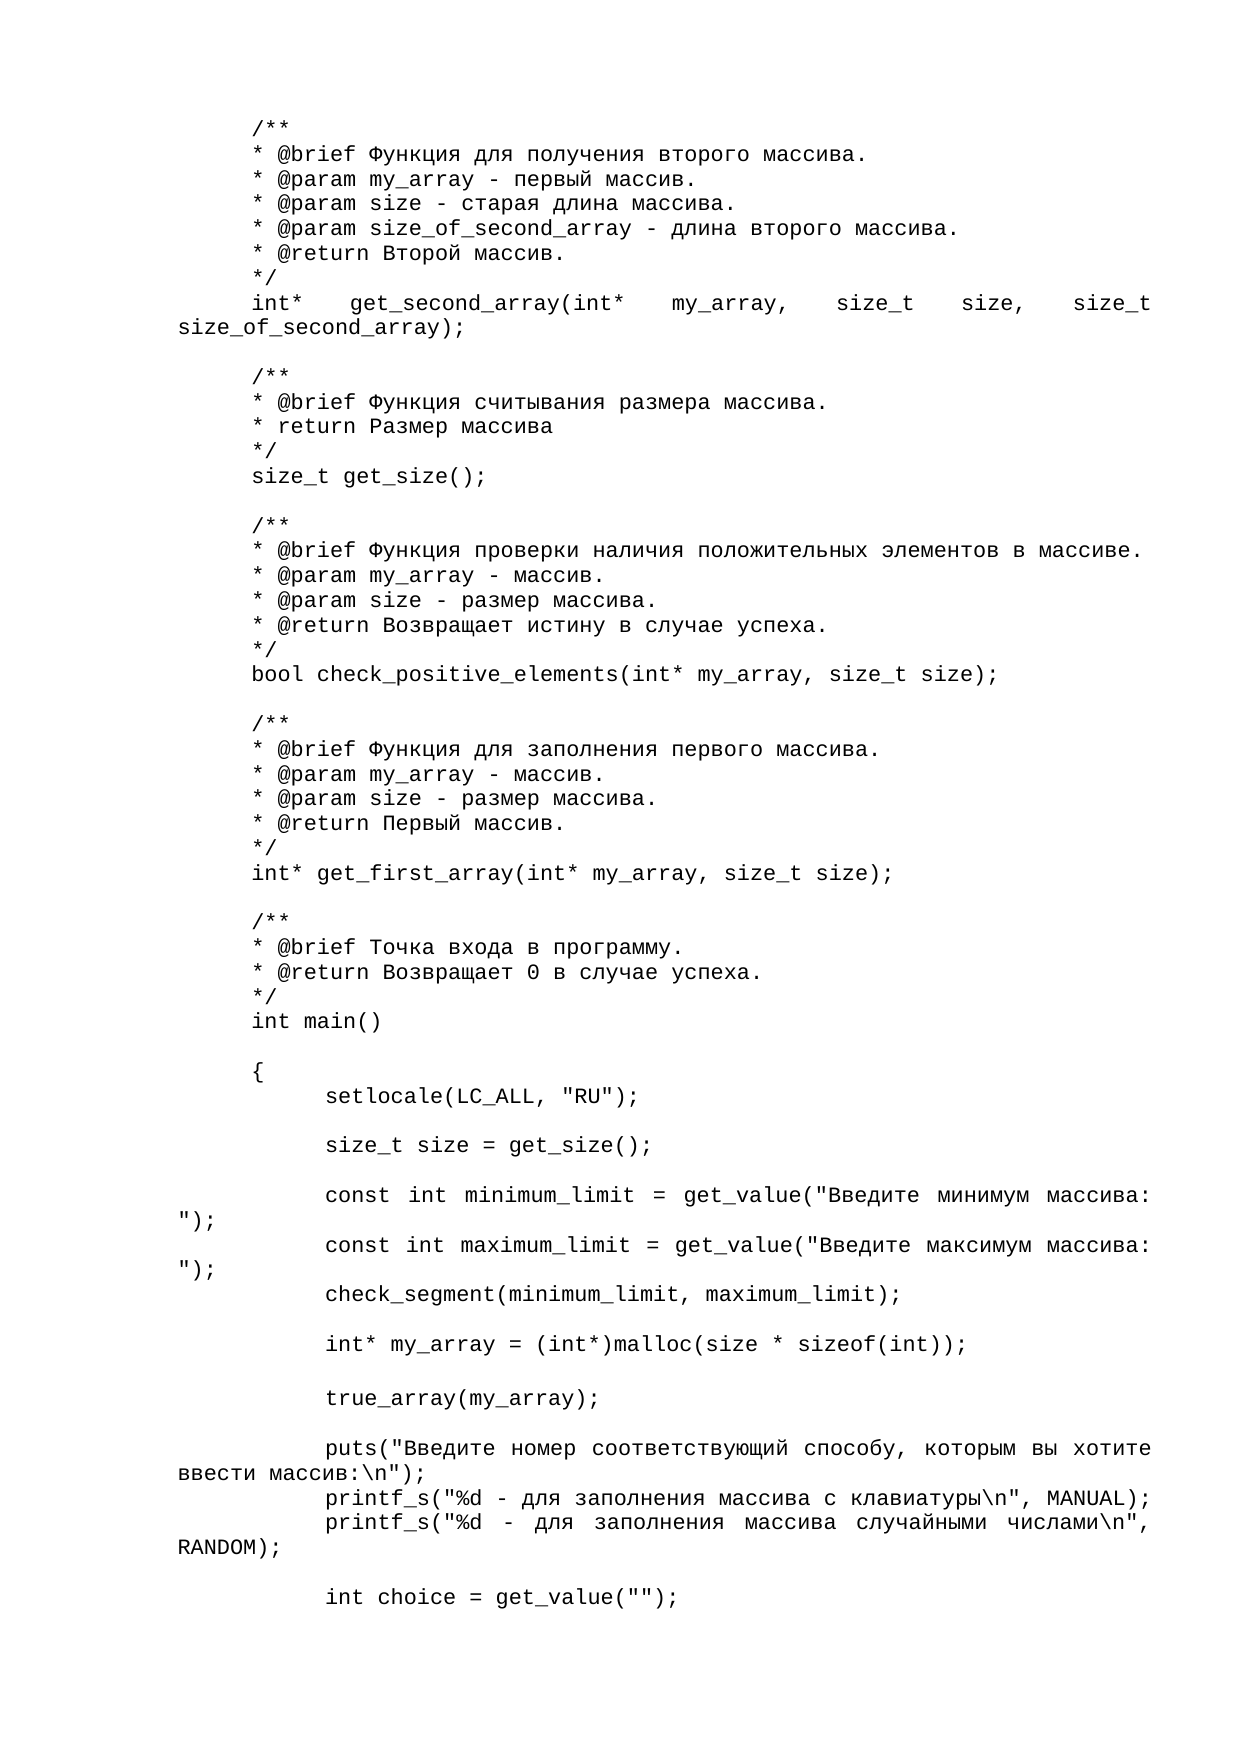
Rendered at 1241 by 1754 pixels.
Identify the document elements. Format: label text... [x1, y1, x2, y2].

text */ [177, 986, 1152, 1011]
text * @brief Точка входа в программу. [177, 936, 1152, 961]
text */ [177, 639, 1152, 663]
text { [177, 1060, 1152, 1085]
text /** [177, 911, 1152, 936]
text * return Размер массива [177, 416, 1152, 440]
text * @param size - старая длина массива. [177, 192, 1152, 217]
text check_segment(minimum_limit, maximum_limit); [177, 1283, 1152, 1308]
text * @brief Функция проверки наличия положительных элементов в массиве. [177, 539, 1152, 564]
text * @return Возвращает истину в случае успеха. [177, 614, 1152, 639]
text */ [177, 267, 1152, 292]
text * @param size - размер массива. [177, 589, 1152, 614]
text * @brief Функция для заполнения первого массива. [177, 738, 1152, 763]
text size_t get_size(); [177, 465, 1152, 490]
text int choice = get_value(""); [177, 1586, 1152, 1611]
text const int maximum_limit = get_value("Введите максимум массива: "); [177, 1234, 1152, 1283]
text printf_s("%d - для заполнения массива с клавиатуры\n", MANUAL); [177, 1487, 1152, 1511]
text * @brief Функция для получения второго массива. [177, 143, 1152, 168]
text /** [177, 713, 1152, 738]
text int main() [177, 1011, 1152, 1035]
text */ [177, 440, 1152, 465]
text size_t size = get_size(); [177, 1134, 1152, 1159]
text printf_s("%d - для заполнения массива случайными числами\n", RANDOM); [177, 1511, 1152, 1561]
text /** [177, 118, 1152, 143]
text setlocale(LC_ALL, "RU"); [177, 1085, 1152, 1110]
text * @param size - размер массива. [177, 787, 1152, 812]
text * @param my_array - массив. [177, 763, 1152, 787]
text /** [177, 515, 1152, 539]
text puts("Введите номер соответствующий способу, которым вы хотите ввести массив:\n"); [177, 1437, 1152, 1487]
text const int minimum_limit = get_value("Введите минимум массива: "); [177, 1184, 1152, 1234]
text int* get_first_array(int* my_array, size_t size); [177, 862, 1152, 887]
text * @param my_array - первый массив. [177, 168, 1152, 192]
text bool check_positive_elements(int* my_array, size_t size); [177, 663, 1152, 688]
text /** [177, 366, 1152, 391]
text * @brief Функция считывания размера массива. [177, 391, 1152, 416]
text */ [177, 837, 1152, 862]
text * @param size_of_second_array - длина второго массива. [177, 217, 1152, 242]
text * @return Первый массив. [177, 812, 1152, 837]
text int* my_array = (int*)malloc(size * sizeof(int)); [177, 1333, 1152, 1358]
text * @return Второй массив. [177, 242, 1152, 267]
text true_array(my_array); [177, 1387, 1152, 1412]
text * @return Возвращает 0 в случае успеха. [177, 961, 1152, 986]
text int* get_second_array(int* my_array, size_t size, size_t size_of_second_array); [177, 292, 1152, 341]
text * @param my_array - массив. [177, 564, 1152, 589]
